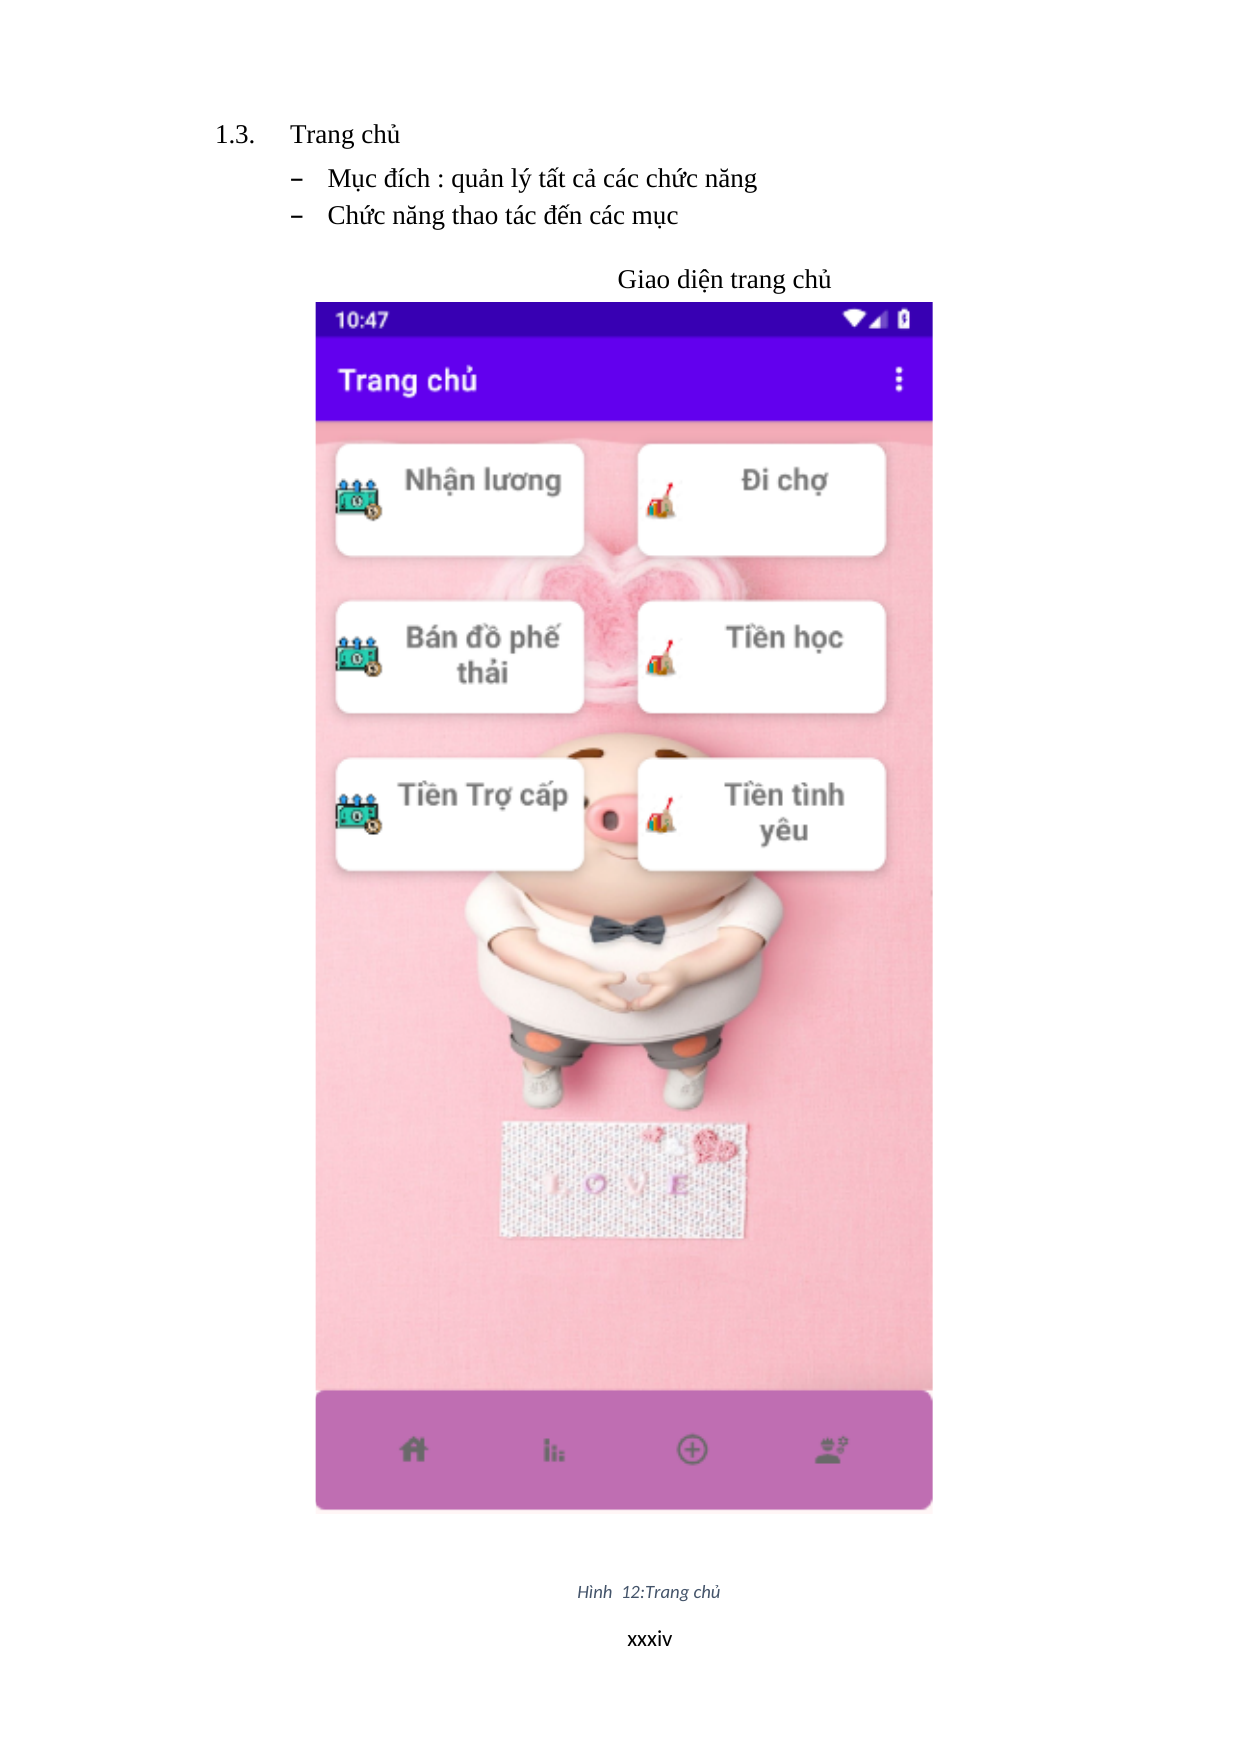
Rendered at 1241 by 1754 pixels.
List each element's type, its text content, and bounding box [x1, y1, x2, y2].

list Mục đích : quản lý tất cả các chức năng [290, 158, 1122, 195]
list Chức năng thao tác đến các mục [290, 195, 1122, 232]
list Trang chủ [215, 118, 1122, 149]
text Hình 12:Trang chủ [177, 1581, 1122, 1604]
list Giao diện trang chủ [327, 263, 1122, 294]
